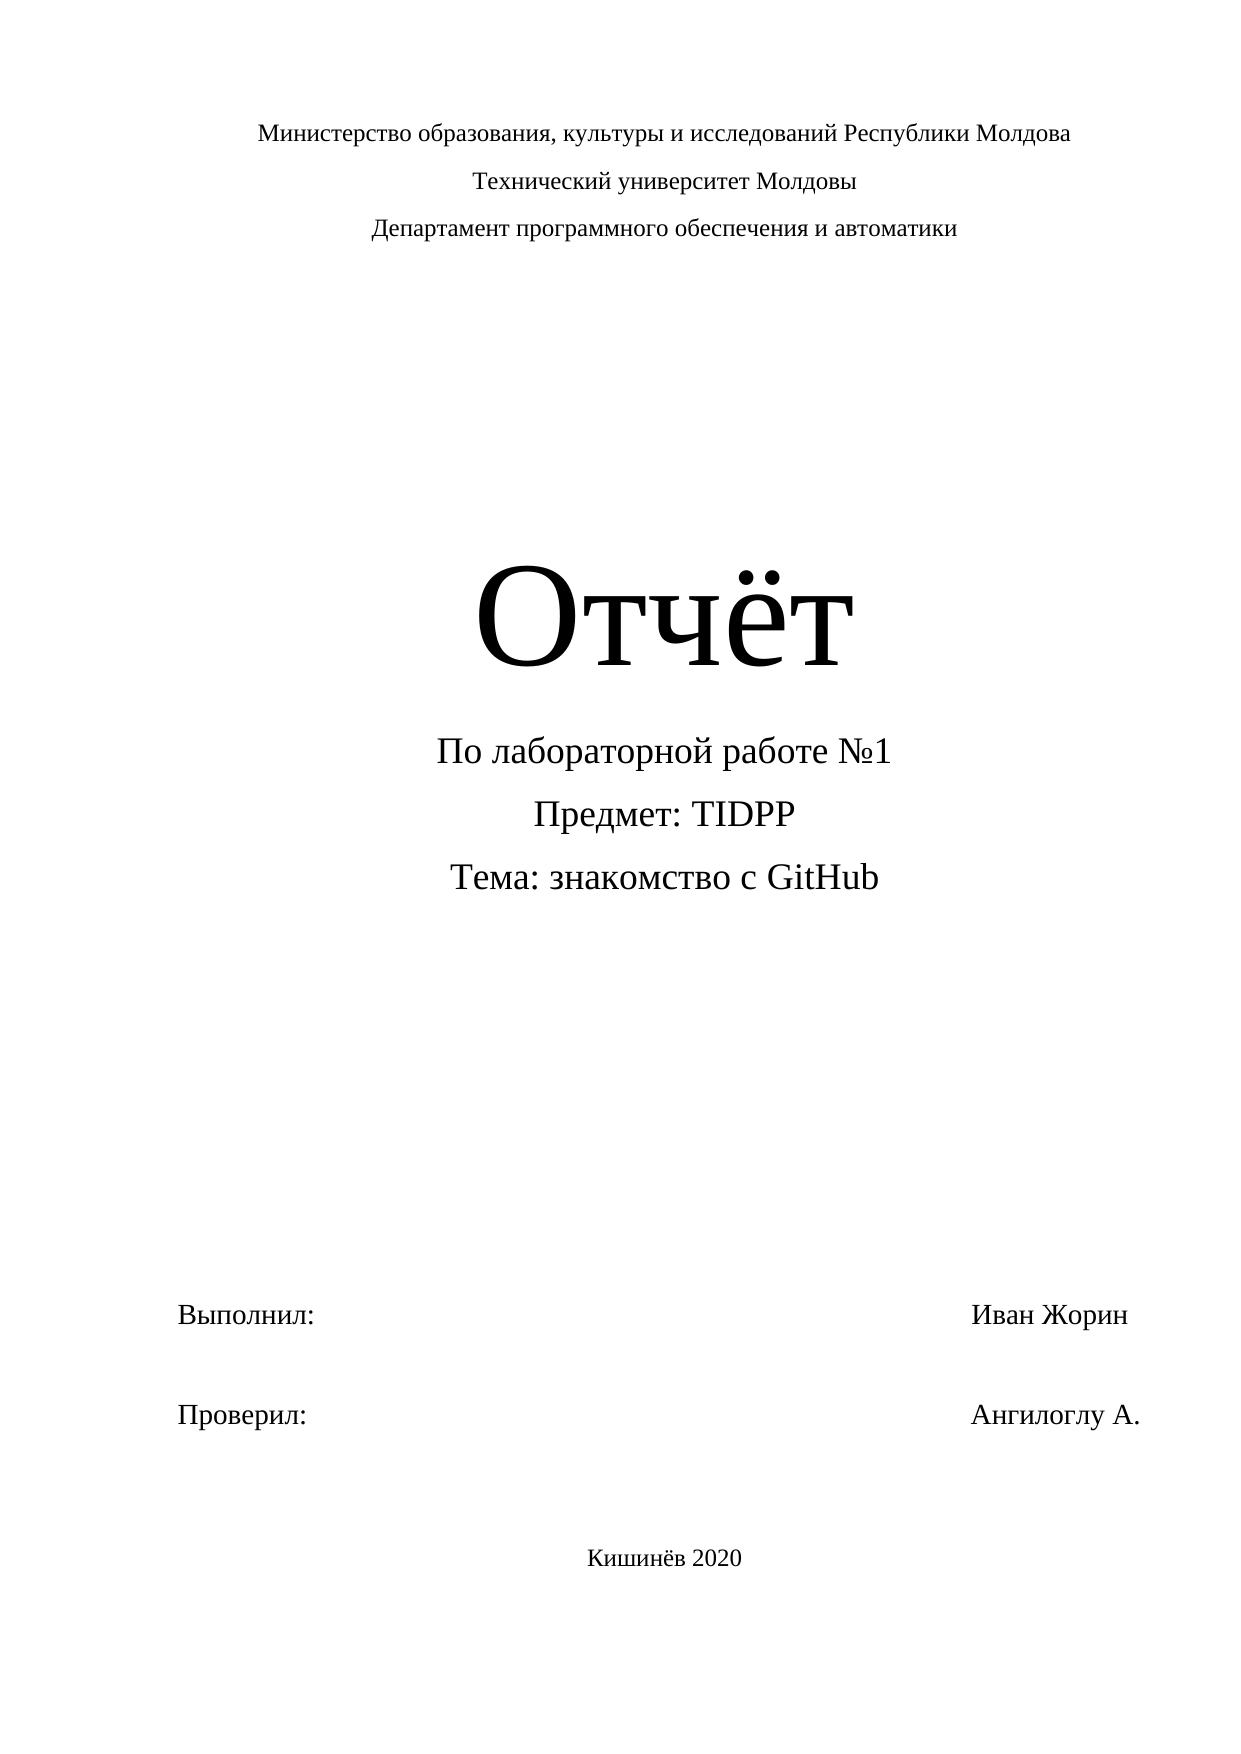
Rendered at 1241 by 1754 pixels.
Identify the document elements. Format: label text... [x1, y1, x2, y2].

text Технический университет Молдовы [177, 166, 1152, 194]
text Предмет: TIDPP [177, 791, 1152, 834]
text Выполнил: Иван Жорин [177, 1297, 1152, 1331]
text Проверил: Ангилоглу А. [177, 1397, 1152, 1431]
text Кишинёв 2020 [177, 1543, 1152, 1572]
text Отчёт [177, 525, 1152, 698]
text Министерство образования, культуры и исследований Республики Молдова [177, 118, 1152, 147]
text По лабораторной работе №1 [177, 728, 1152, 771]
text Тема: знакомство с GitHub [177, 855, 1152, 898]
text Департамент программного обеспечения и автоматики [177, 213, 1152, 242]
